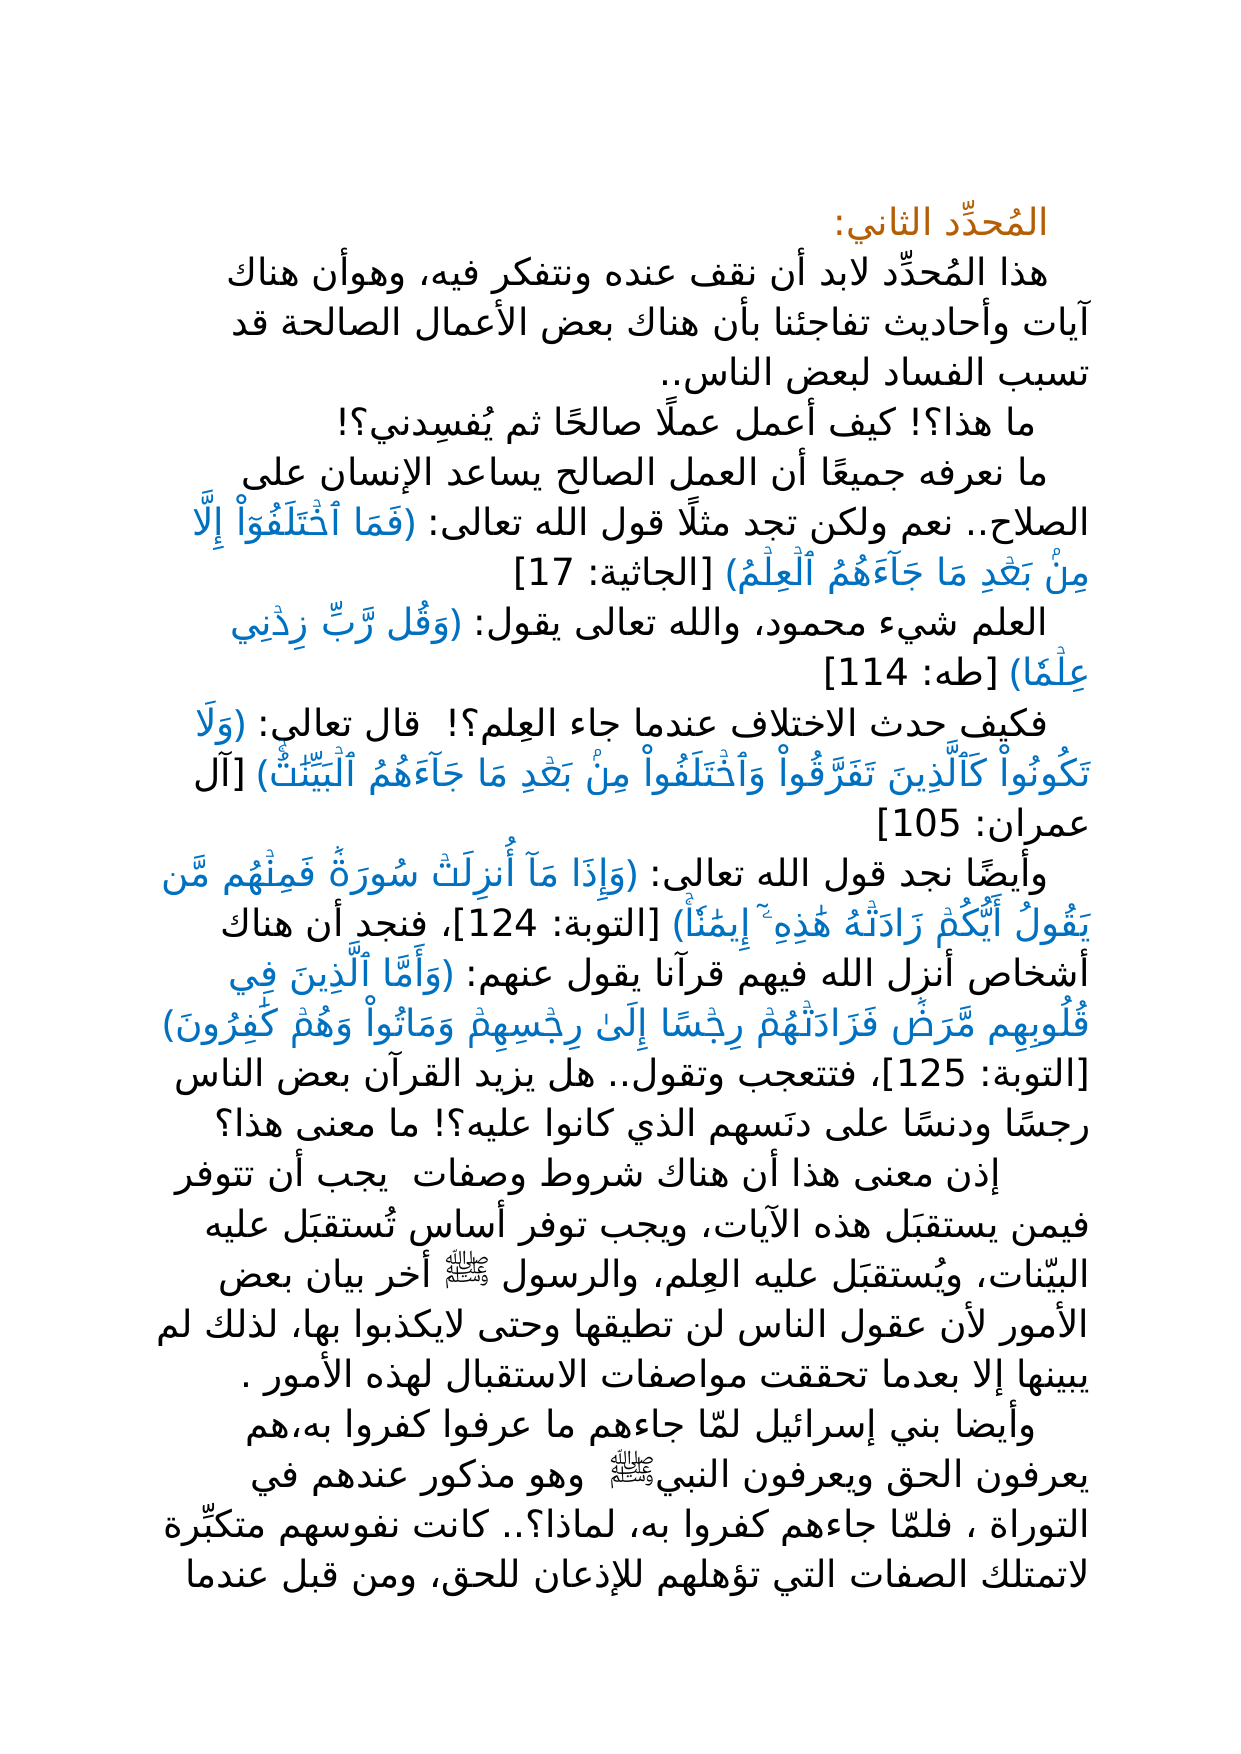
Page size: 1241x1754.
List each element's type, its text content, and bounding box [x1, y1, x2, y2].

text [150, 1403, 1090, 1597]
text فكيف حدث الاختلاف عندما جاء العِلم؟! قال تعالى: ﴿وَلَا تَكُونُواْ كَٱلَّذِينَ تَفَرَّقُواْ وَٱخۡتَلَفُواْ مِنۢ بَعۡدِ مَا جَآءَهُمُ ٱلۡبَيِّنَٰتُۚ﴾ [آل عمران: 105] [150, 701, 1090, 845]
text العلم شيء محمود، والله تعالى يقول: ﴿وَقُل رَّبِّ زِدۡنِي عِلۡمٗا﴾ [طه: 114] [150, 601, 1090, 695]
text ما هذا؟! كيف أعمل عملًا صالحًا ثم يُفسِدني؟! [150, 401, 1090, 444]
text ما نعرفه جميعًا أن العمل الصالح يساعد الإنسان على الصلاح.. نعم ولكن تجد مثلًا قول الله تعالى: ﴿فَمَا ٱخۡتَلَفُوٓاْ إِلَّا مِنۢ بَعۡدِ مَا جَآءَهُمُ ٱلۡعِلۡمُ﴾ [الجاثية: 17] [150, 451, 1090, 594]
text إذن معنى هذا أن هناك شروط وصفات يجب أن تتوفر فيمن يستقبَل هذه الآيات، ويجب توفر أساس تُستقبَل عليه البيّنات، ويُستقبَل عليه العِلم، والرسول ﷺ أخر بيان بعض الأمور لأن عقول الناس لن تطيقها وحتى لايكذبوا بها، لذلك لم يبينها إلا بعدما تحققت مواصفات الاستقبال لهذه الأمور . [150, 1152, 1090, 1396]
text هذا المُحدِّد لابد أن نقف عنده ونتفكر فيه، وهوأن هناك آيات وأحاديث تفاجئنا بأن هناك بعض الأعمال الصالحة قد تسبب الفساد لبعض الناس.. [150, 250, 1090, 394]
text المُحدِّد الثاني: [150, 200, 1090, 244]
text وأيضًا نجد قول الله تعالى: ﴿وَإِذَا مَآ أُنزِلَتۡ سُورَةٞ فَمِنۡهُم مَّن يَقُولُ أَيُّكُمۡ زَادَتۡهُ هَٰذِهِۦٓ إِيمَٰنٗاۚ﴾ [التوبة: 124]، فنجد أن هناك أشخاص أنزل الله فيهم قرآنا يقول عنهم: ﴿وَأَمَّا ٱلَّذِينَ فِي قُلُوبِهِم مَّرَضٞ فَزَادَتۡهُمۡ رِجۡسًا إِلَىٰ رِجۡسِهِمۡ وَمَاتُواْ وَهُمۡ كَٰفِرُونَ﴾[التوبة: 125]، فتتعجب وتقول.. هل يزيد القرآن بعض الناس رجسًا ودنسًا على دنَسهم الذي كانوا عليه؟! ما معنى هذا؟ [150, 851, 1090, 1146]
